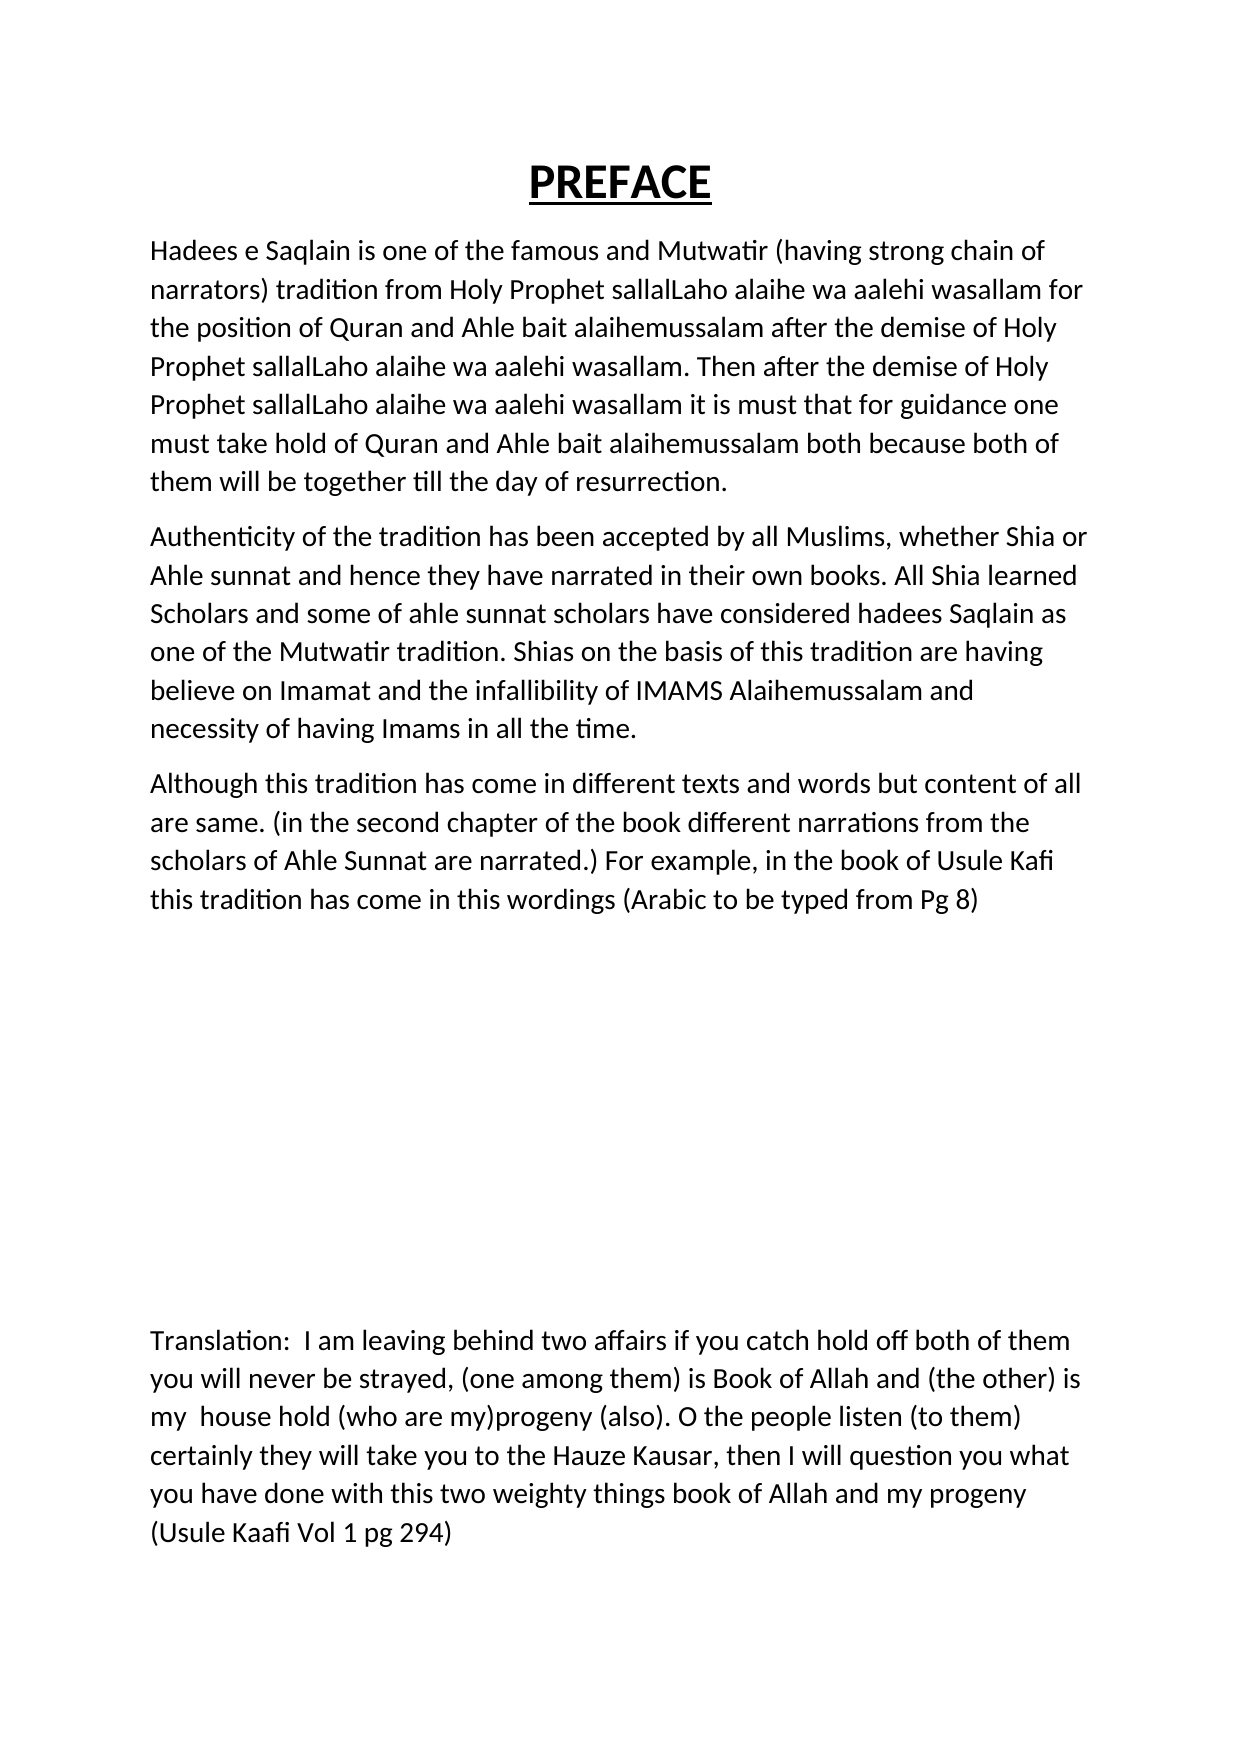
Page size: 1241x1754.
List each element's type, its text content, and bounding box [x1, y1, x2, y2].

text Although this tradition has come in different texts and words but content of all are same. (in the second chapter of the book different narrations from the scholars of Ahle Sunnat are narrated.) For example, in the book of Usule Kafi this tradition has come in this wordings (Arabic to be typed from Pg 8) [150, 766, 1090, 916]
text PREFACE [150, 150, 1090, 211]
text Hadees e Saqlain is one of the famous and Mutwatir (having strong chain of narrators) tradition from Holy Prophet sallalLaho alaihe wa aalehi wasallam for the position of Quran and Ahle bait alaihemussalam after the demise of Holy Prophet sallalLaho alaihe wa aalehi wasallam. Then after the demise of Holy Prophet sallalLaho alaihe wa aalehi wasallam it is must that for guidance one must take hold of Quran and Ahle bait alaihemussalam both because both of them will be together till the day of resurrection. [150, 232, 1090, 499]
text Translation: I am leaving behind two affairs if you catch hold off both of them you will never be strayed, (one among them) is Book of Allah and (the other) is my house hold (who are my)progeny (also). O the people listen (to them) certainly they will take you to the Hauze Kausar, then I will question you what you have done with this two weighty things book of Allah and my progeny (Usule Kaafi Vol 1 pg 294) [150, 1322, 1090, 1549]
text Authenticity of the tradition has been accepted by all Muslims, whether Shia or Ahle sunnat and hence they have narrated in their own books. All Shia learned Scholars and some of ahle sunnat scholars have considered hadees Saqlain as one of the Mutwatir tradition. Shias on the basis of this tradition are having believe on Imamat and the infallibility of IMAMS Alaihemussalam and necessity of having Imams in all the time. [150, 518, 1090, 746]
